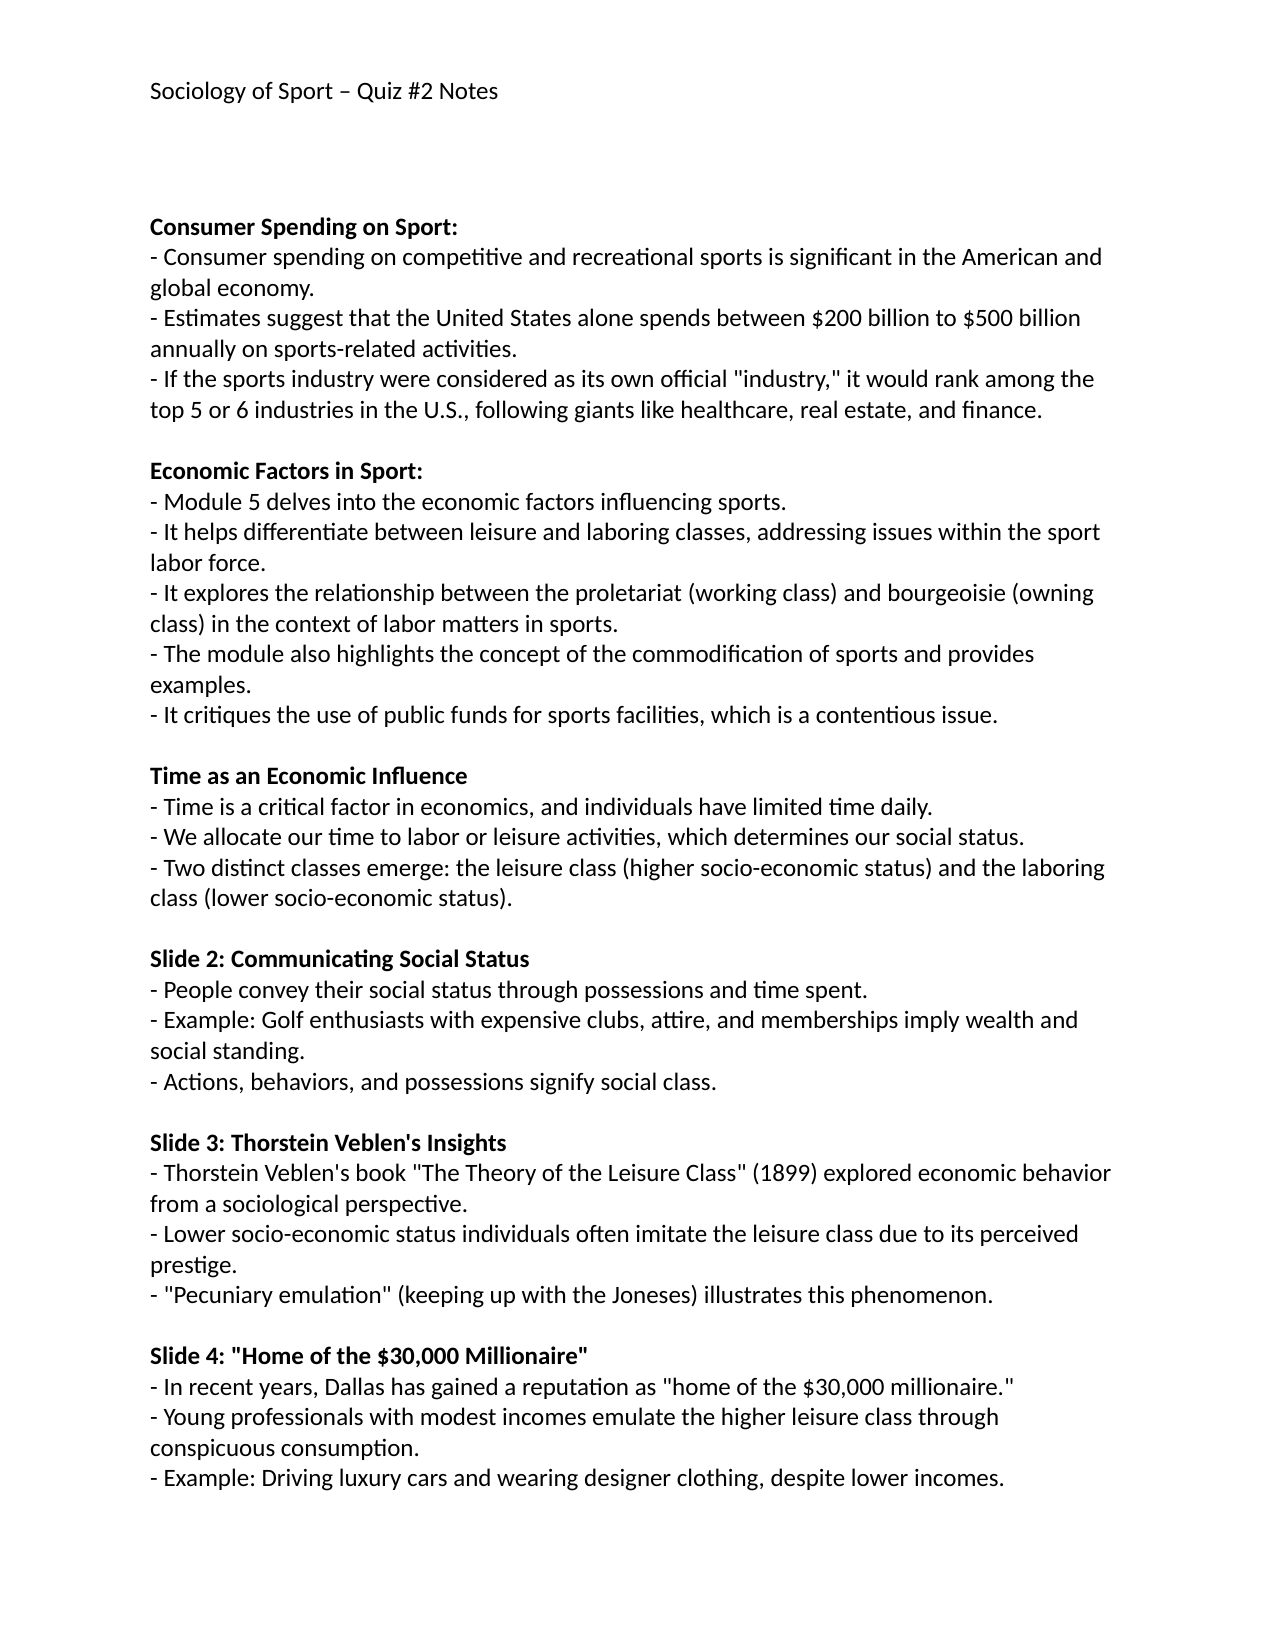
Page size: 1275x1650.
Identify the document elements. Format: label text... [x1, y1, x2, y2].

text - The module also highlights the concept of the commodification of sports and provides examples. [150, 638, 1125, 699]
text - Example: Driving luxury cars and wearing designer clothing, despite lower incomes. [150, 1462, 1125, 1493]
text - Module 5 delves into the economic factors influencing sports. [150, 486, 1125, 516]
text - Thorstein Veblen's book "The Theory of the Leisure Class" (1899) explored economic behavior from a sociological perspective. [150, 1157, 1125, 1218]
text Consumer Spending on Sport: [150, 211, 1125, 242]
text - People convey their social status through possessions and time spent. [150, 974, 1125, 1004]
text - It helps differentiate between leisure and laboring classes, addressing issues within the sport labor force. [150, 516, 1125, 577]
text - It explores the relationship between the proletariat (working class) and bourgeoisie (owning class) in the context of labor matters in sports. [150, 577, 1125, 638]
text - If the sports industry were considered as its own official "industry," it would rank among the top 5 or 6 industries in the U.S., following giants like healthcare, real estate, and finance. [150, 364, 1125, 425]
text - Consumer spending on competitive and recreational sports is significant in the American and global economy. [150, 242, 1125, 303]
text - Actions, behaviors, and possessions signify social class. [150, 1066, 1125, 1096]
text - Two distinct classes emerge: the leisure class (higher socio-economic status) and the laboring class (lower socio-economic status). [150, 852, 1125, 913]
text Economic Factors in Sport: [150, 455, 1125, 486]
text Slide 3: Thorstein Veblen's Insights [150, 1127, 1125, 1157]
text Slide 4: "Home of the $30,000 Millionaire" [150, 1340, 1125, 1371]
text Slide 2: Communicating Social Status [150, 943, 1125, 974]
text - In recent years, Dallas has gained a reputation as "home of the $30,000 millionaire." [150, 1371, 1125, 1401]
text Time as an Economic Influence [150, 760, 1125, 791]
text - Young professionals with modest incomes emulate the higher leisure class through conspicuous consumption. [150, 1401, 1125, 1462]
text - Example: Golf enthusiasts with expensive clubs, attire, and memberships imply wealth and social standing. [150, 1004, 1125, 1066]
text - "Pecuniary emulation" (keeping up with the Joneses) illustrates this phenomenon. [150, 1279, 1125, 1310]
text - We allocate our time to labor or leisure activities, which determines our social status. [150, 821, 1125, 852]
text - Lower socio-economic status individuals often imitate the leisure class due to its perceived prestige. [150, 1218, 1125, 1279]
text - Estimates suggest that the United States alone spends between $200 billion to $500 billion annually on sports-related activities. [150, 303, 1125, 364]
text - It critiques the use of public funds for sports facilities, which is a contentious issue. [150, 699, 1125, 730]
text - Time is a critical factor in economics, and individuals have limited time daily. [150, 791, 1125, 821]
